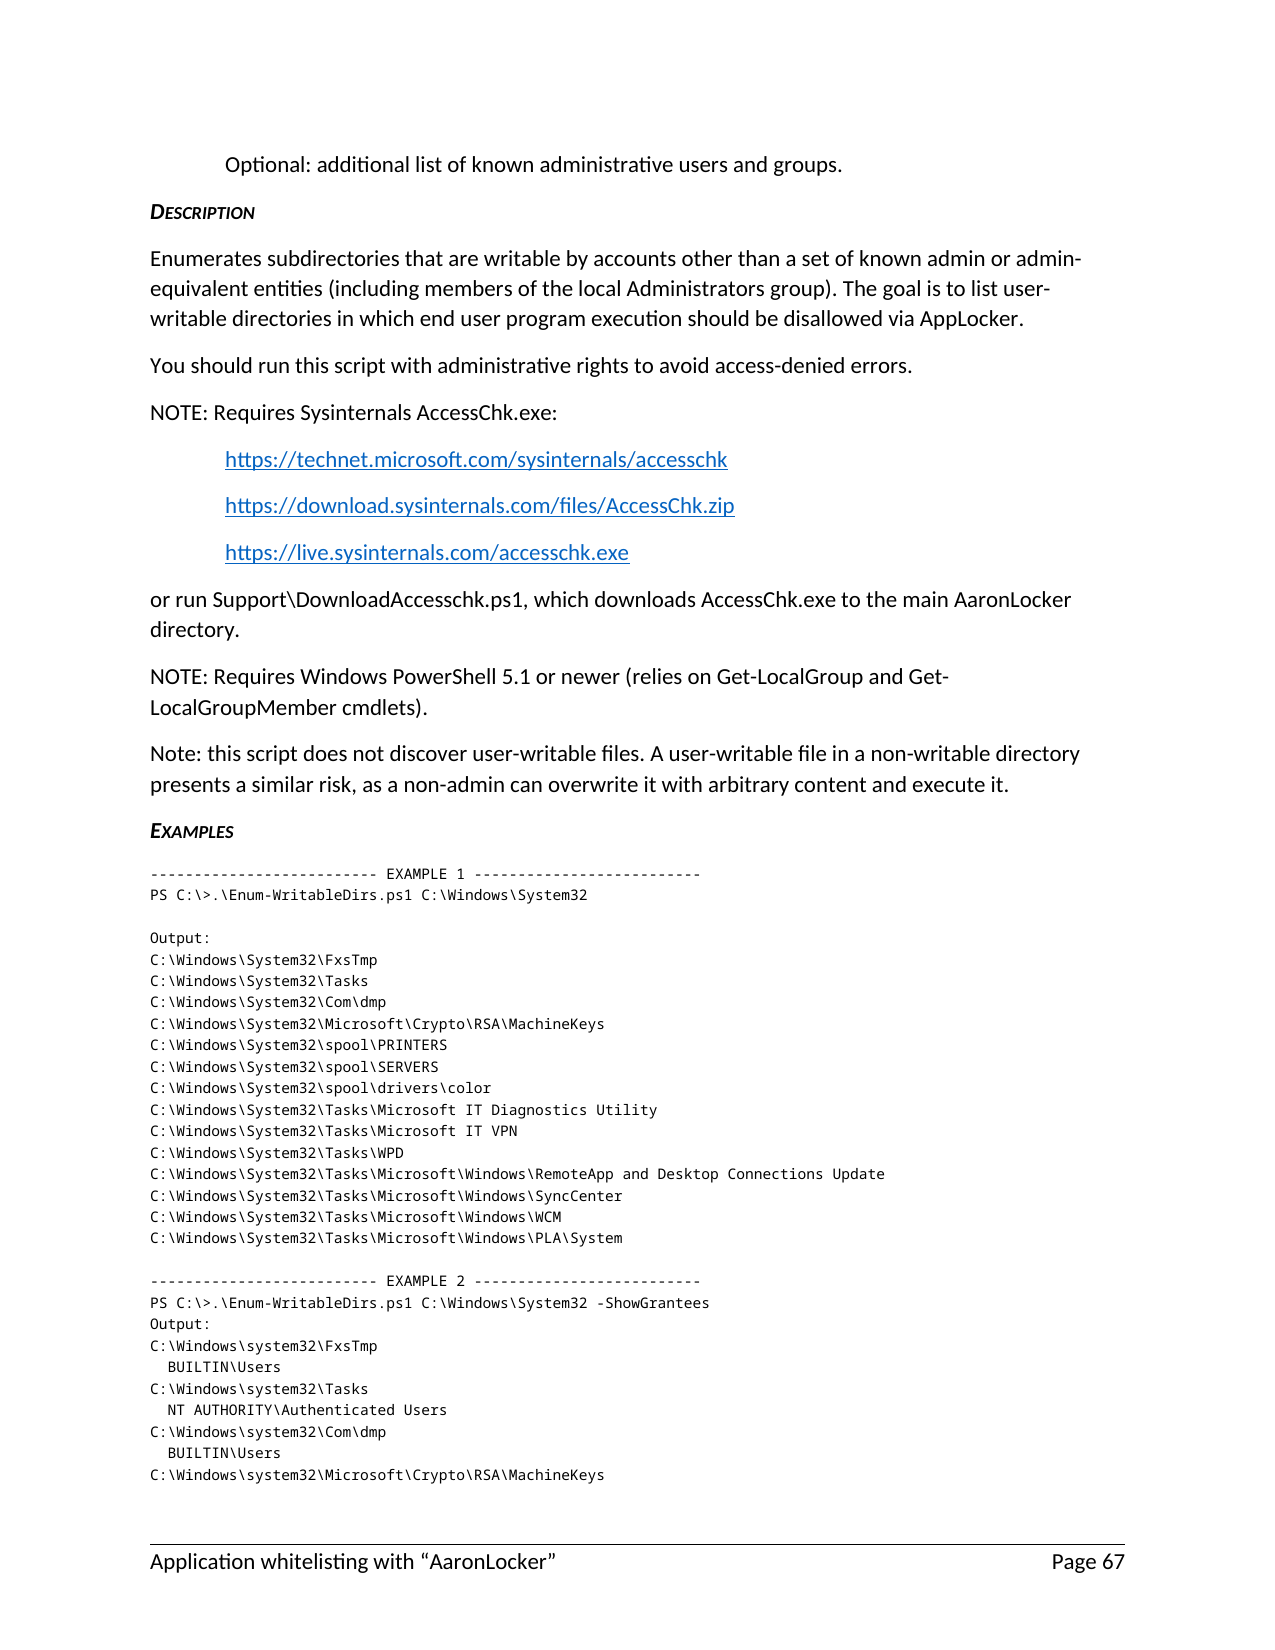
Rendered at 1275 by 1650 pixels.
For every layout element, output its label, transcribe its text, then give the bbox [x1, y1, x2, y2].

text Output: [150, 1314, 1125, 1334]
text or run Support\DownloadAccesschk.ps1, which downloads AccessChk.exe to the main AaronLocker directory. [150, 585, 1125, 644]
text C:\Windows\system32\Tasks [150, 1378, 1125, 1398]
text C:\Windows\System32\Microsoft\Crypto\RSA\MachineKeys [150, 1014, 1125, 1034]
text C:\Windows\System32\spool\drivers\color [150, 1078, 1125, 1098]
text NT AUTHORITY\Authenticated Users [150, 1400, 1125, 1420]
text Examples [150, 817, 1125, 845]
text C:\Windows\system32\FxsTmp [150, 1336, 1125, 1356]
text Note: this script does not discover user-writable files. A user-writable file in a non-writable directory presents a similar risk, as a non-admin can overwrite it with arbitrary content and execute it. [150, 739, 1125, 798]
text C:\Windows\system32\Com\dmp [150, 1421, 1125, 1441]
text Enumerates subdirectories that are writable by accounts other than a set of known admin or admin-equivalent entities (including members of the local Administrators group). The goal is to list user-writable directories in which end user program execution should be disallowed via AppLocker. [150, 244, 1125, 332]
text -------------------------- EXAMPLE 2 -------------------------- [150, 1271, 1125, 1291]
text https://live.sysinternals.com/accesschk.exe [225, 538, 1125, 567]
text C:\Windows\System32\Tasks\Microsoft\Windows\WCM [150, 1207, 1125, 1227]
text C:\Windows\System32\Tasks\Microsoft\Windows\SyncCenter [150, 1185, 1125, 1205]
text C:\Windows\System32\Tasks\WPD [150, 1142, 1125, 1162]
text C:\Windows\System32\Tasks\Microsoft\Windows\RemoteApp and Desktop Connections Update [150, 1164, 1125, 1184]
text Output: [150, 928, 1125, 948]
text PS C:\>.\Enum-WritableDirs.ps1 C:\Windows\System32 -ShowGrantees [150, 1293, 1125, 1313]
text NOTE: Requires Windows PowerShell 5.1 or newer (relies on Get-LocalGroup and Get-LocalGroupMember cmdlets). [150, 662, 1125, 721]
text BUILTIN\Users [150, 1357, 1125, 1377]
text C:\Windows\System32\FxsTmp [150, 949, 1125, 969]
text https://download.sysinternals.com/files/AccessChk.zip [225, 492, 1125, 520]
text C:\Windows\System32\spool\SERVERS [150, 1057, 1125, 1077]
text Description [150, 197, 1125, 225]
text You should run this script with administrative rights to avoid access-denied errors. [150, 351, 1125, 379]
text C:\Windows\System32\Tasks\Microsoft\Windows\PLA\System [150, 1228, 1125, 1248]
text C:\Windows\System32\spool\PRINTERS [150, 1035, 1125, 1055]
text https://technet.microsoft.com/sysinternals/accesschk [225, 445, 1125, 473]
text C:\Windows\System32\Tasks\Microsoft IT VPN [150, 1121, 1125, 1141]
text C:\Windows\System32\Tasks [150, 971, 1125, 991]
text -------------------------- EXAMPLE 1 -------------------------- [150, 863, 1125, 883]
text Optional: additional list of known administrative users and groups. [225, 150, 1125, 178]
text NOTE: Requires Sysinternals AccessChk.exe: [150, 398, 1125, 426]
text PS C:\>.\Enum-WritableDirs.ps1 C:\Windows\System32 [150, 885, 1125, 905]
text C:\Windows\system32\Microsoft\Crypto\RSA\MachineKeys [150, 1464, 1125, 1484]
text BUILTIN\Users [150, 1443, 1125, 1463]
text C:\Windows\System32\Tasks\Microsoft IT Diagnostics Utility [150, 1099, 1125, 1119]
text C:\Windows\System32\Com\dmp [150, 992, 1125, 1012]
